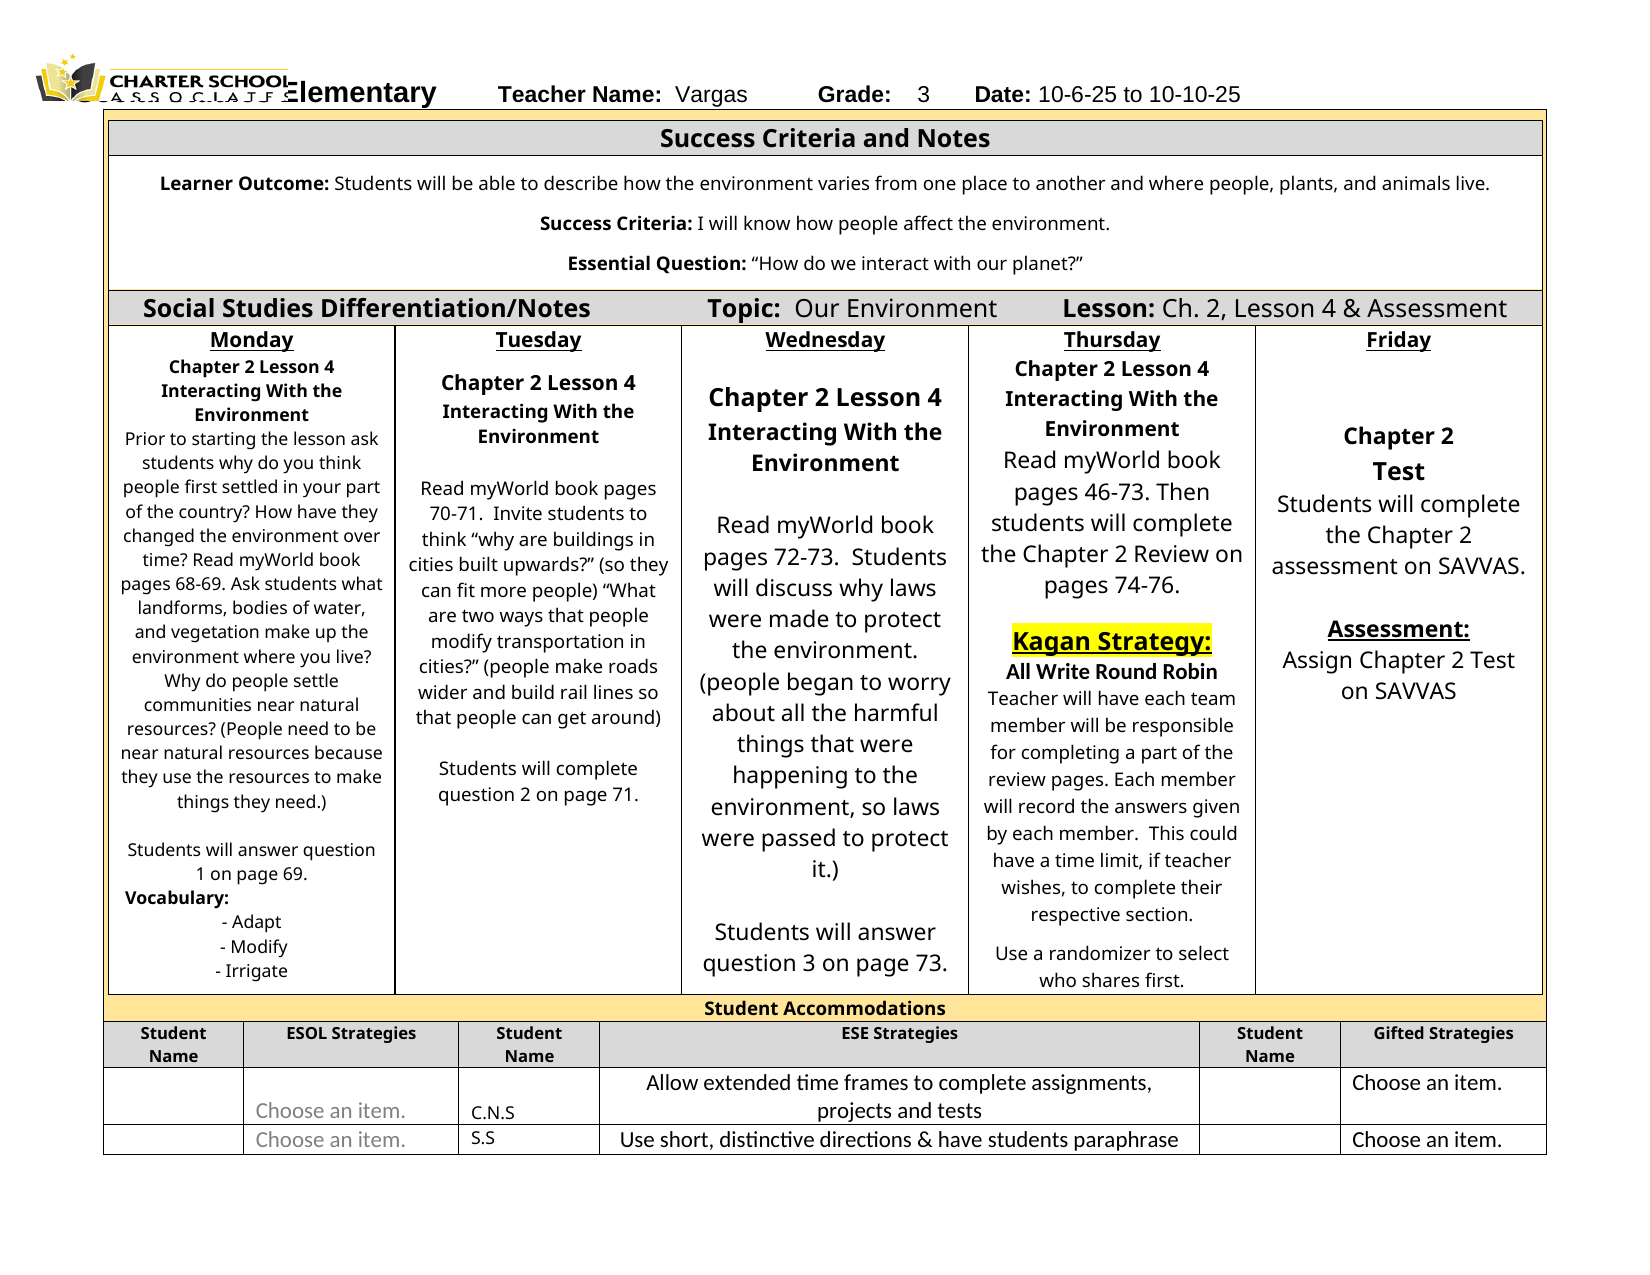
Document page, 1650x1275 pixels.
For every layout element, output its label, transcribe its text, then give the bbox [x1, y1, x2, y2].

table_cell Thursday Chapter 2 Lesson 4 Interacting With the Environment Read myWorld book pages 46-73. Then students will complete the Chapter 2 Review on pages 74-76. Kagan Strategy: All Write Round Robin Teacher will have each team member will be responsible for completing a part of the review pages. Each member will record the answers given by each member. This could have a time limit, if teacher wishes, to complete their respective section. Use a randomizer to select who shares first. [969, 326, 1255, 994]
table_cell Gifted Strategies [1341, 1022, 1546, 1067]
table_cell Student Name [1200, 1022, 1340, 1067]
table_header Student Accommodations [104, 110, 1546, 1021]
table_cell Monday Chapter 2 Lesson 4 Interacting With the Environment Prior to starting the lesson ask students why do you think people first settled in your part of the country? How have they changed the environment over time? Read myWorld book pages 68-69. Ask students what landforms, bodies of water, and vegetation make up the environment where you live? Why do people settle communities near natural resources? (People need to be near natural resources because they use the resources to make things they need.) Students will answer question 1 on page 69. Vocabulary: - Adapt - Modify - Irrigate [109, 326, 394, 994]
table_cell ESE Strategies [600, 1022, 1199, 1067]
table_cell Social Studies Differentiation/Notes Topic: Our Environment Lesson: Ch. 2, Lesson 4 & Assessment [109, 291, 1542, 324]
picture [35, 53, 288, 101]
table_cell Learner Outcome: Students will be able to describe how the environment varies from one place to another and where people, plants, and animals live. Success Criteria: I will know how people affect the environment. Essential Question: “How do we interact with our planet?” [109, 156, 1542, 289]
table_cell [104, 1125, 243, 1153]
table_cell Tuesday Chapter 2 Lesson 4 Interacting With the Environment Read myWorld book pages 70-71. Invite students to think “why are buildings in cities built upwards?” (so they can fit more people) “What are two ways that people modify transportation in cities?” (people make roads wider and build rail lines so that people can get around) Students will complete question 2 on page 71. [396, 326, 681, 994]
table_cell [104, 1068, 243, 1124]
table_cell Student Name [459, 1022, 599, 1067]
table_cell C.N.S [459, 1068, 599, 1124]
table_cell S.S [459, 1125, 599, 1153]
table_cell ESOL Strategies [244, 1022, 458, 1067]
table_cell [1200, 1068, 1340, 1124]
table_cell [1200, 1125, 1340, 1153]
table_cell [244, 1125, 458, 1153]
table_cell Student Name [104, 1022, 243, 1067]
table_header Success Criteria and Notes [109, 121, 1542, 155]
table_cell [244, 1068, 458, 1124]
table_cell Friday Chapter 2 Test Students will complete the Chapter 2 assessment on SAVVAS. Assessment: Assign Chapter 2 Test on SAVVAS [1256, 326, 1542, 994]
table_cell Wednesday Chapter 2 Lesson 4 Interacting With the Environment Read myWorld book pages 72-73. Students will discuss why laws were made to protect the environment. (people began to worry about all the harmful things that were happening to the environment, so laws were passed to protect it.) Students will answer question 3 on page 73. [682, 326, 968, 994]
